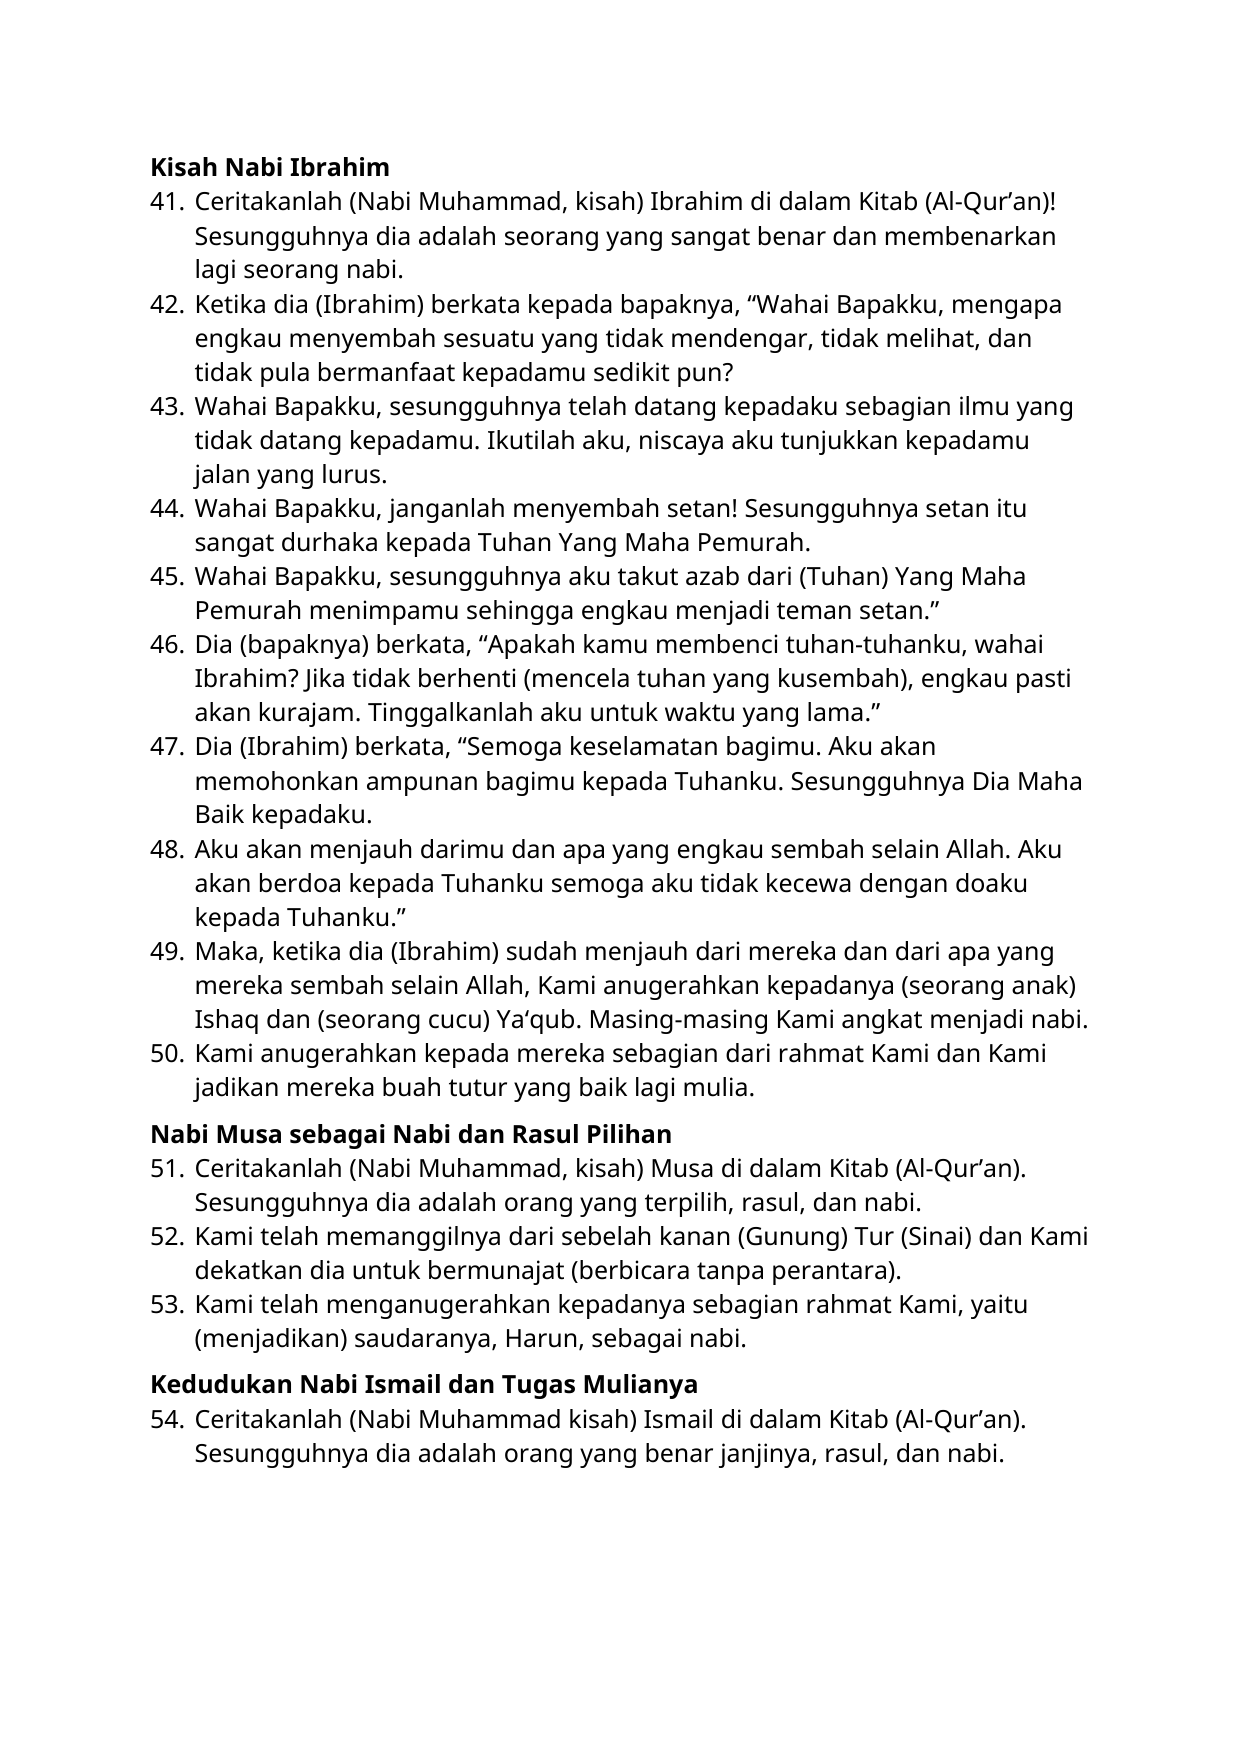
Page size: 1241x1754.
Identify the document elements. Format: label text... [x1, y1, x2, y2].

list Maka, ketika dia (Ibrahim) sudah menjauh dari mereka dan dari apa yang mereka sembah selain Allah, Kami anugerahkan kepadanya (seorang anak) Ishaq dan (seorang cucu) Ya‘qub. Masing-masing Kami angkat menjadi nabi. [150, 933, 1090, 1036]
list Ceritakanlah (Nabi Muhammad, kisah) Musa di dalam Kitab (Al-Qur’an). Sesungguhnya dia adalah orang yang terpilih, rasul, dan nabi. [150, 1150, 1090, 1218]
list Kami telah memanggilnya dari sebelah kanan (Gunung) Tur (Sinai) dan Kami dekatkan dia untuk bermunajat (berbicara tanpa perantara). [150, 1218, 1090, 1287]
text Kisah Nabi Ibrahim [150, 150, 1090, 184]
list Ceritakanlah (Nabi Muhammad, kisah) Ibrahim di dalam Kitab (Al-Qur’an)! Sesungguhnya dia adalah seorang yang sangat benar dan membenarkan lagi seorang nabi. [150, 184, 1090, 286]
list Wahai Bapakku, sesungguhnya aku takut azab dari (Tuhan) Yang Maha Pemurah menimpamu sehingga engkau menjadi teman setan.” [150, 559, 1090, 627]
list Ceritakanlah (Nabi Muhammad kisah) Ismail di dalam Kitab (Al-Qur’an). Sesungguhnya dia adalah orang yang benar janjinya, rasul, dan nabi. [150, 1401, 1090, 1469]
list Wahai Bapakku, sesungguhnya telah datang kepadaku sebagian ilmu yang tidak datang kepadamu. Ikutilah aku, niscaya aku tunjukkan kepadamu jalan yang lurus. [150, 388, 1090, 491]
list Wahai Bapakku, janganlah menyembah setan! Sesungguhnya setan itu sangat durhaka kepada Tuhan Yang Maha Pemurah. [150, 491, 1090, 559]
list Dia (bapaknya) berkata, “Apakah kamu membenci tuhan-tuhanku, wahai Ibrahim? Jika tidak berhenti (mencela tuhan yang kusembah), engkau pasti akan kurajam. Tinggalkanlah aku untuk waktu yang lama.” [150, 627, 1090, 729]
list Kami telah menganugerahkan kepadanya sebagian rahmat Kami, yaitu (menjadikan) saudaranya, Harun, sebagai nabi. [150, 1287, 1090, 1355]
list Ketika dia (Ibrahim) berkata kepada bapaknya, “Wahai Bapakku, mengapa engkau menyembah sesuatu yang tidak mendengar, tidak melihat, dan tidak pula bermanfaat kepadamu sedikit pun? [150, 286, 1090, 388]
list Aku akan menjauh darimu dan apa yang engkau sembah selain Allah. Aku akan berdoa kepada Tuhanku semoga aku tidak kecewa dengan doaku kepada Tuhanku.” [150, 831, 1090, 933]
text Nabi Musa sebagai Nabi dan Rasul Pilihan [150, 1116, 1090, 1150]
text Kedudukan Nabi Ismail dan Tugas Mulianya [150, 1367, 1090, 1401]
list Kami anugerahkan kepada mereka sebagian dari rahmat Kami dan Kami jadikan mereka buah tutur yang baik lagi mulia. [150, 1036, 1090, 1104]
list Dia (Ibrahim) berkata, “Semoga keselamatan bagimu. Aku akan memohonkan ampunan bagimu kepada Tuhanku. Sesungguhnya Dia Maha Baik kepadaku. [150, 729, 1090, 831]
